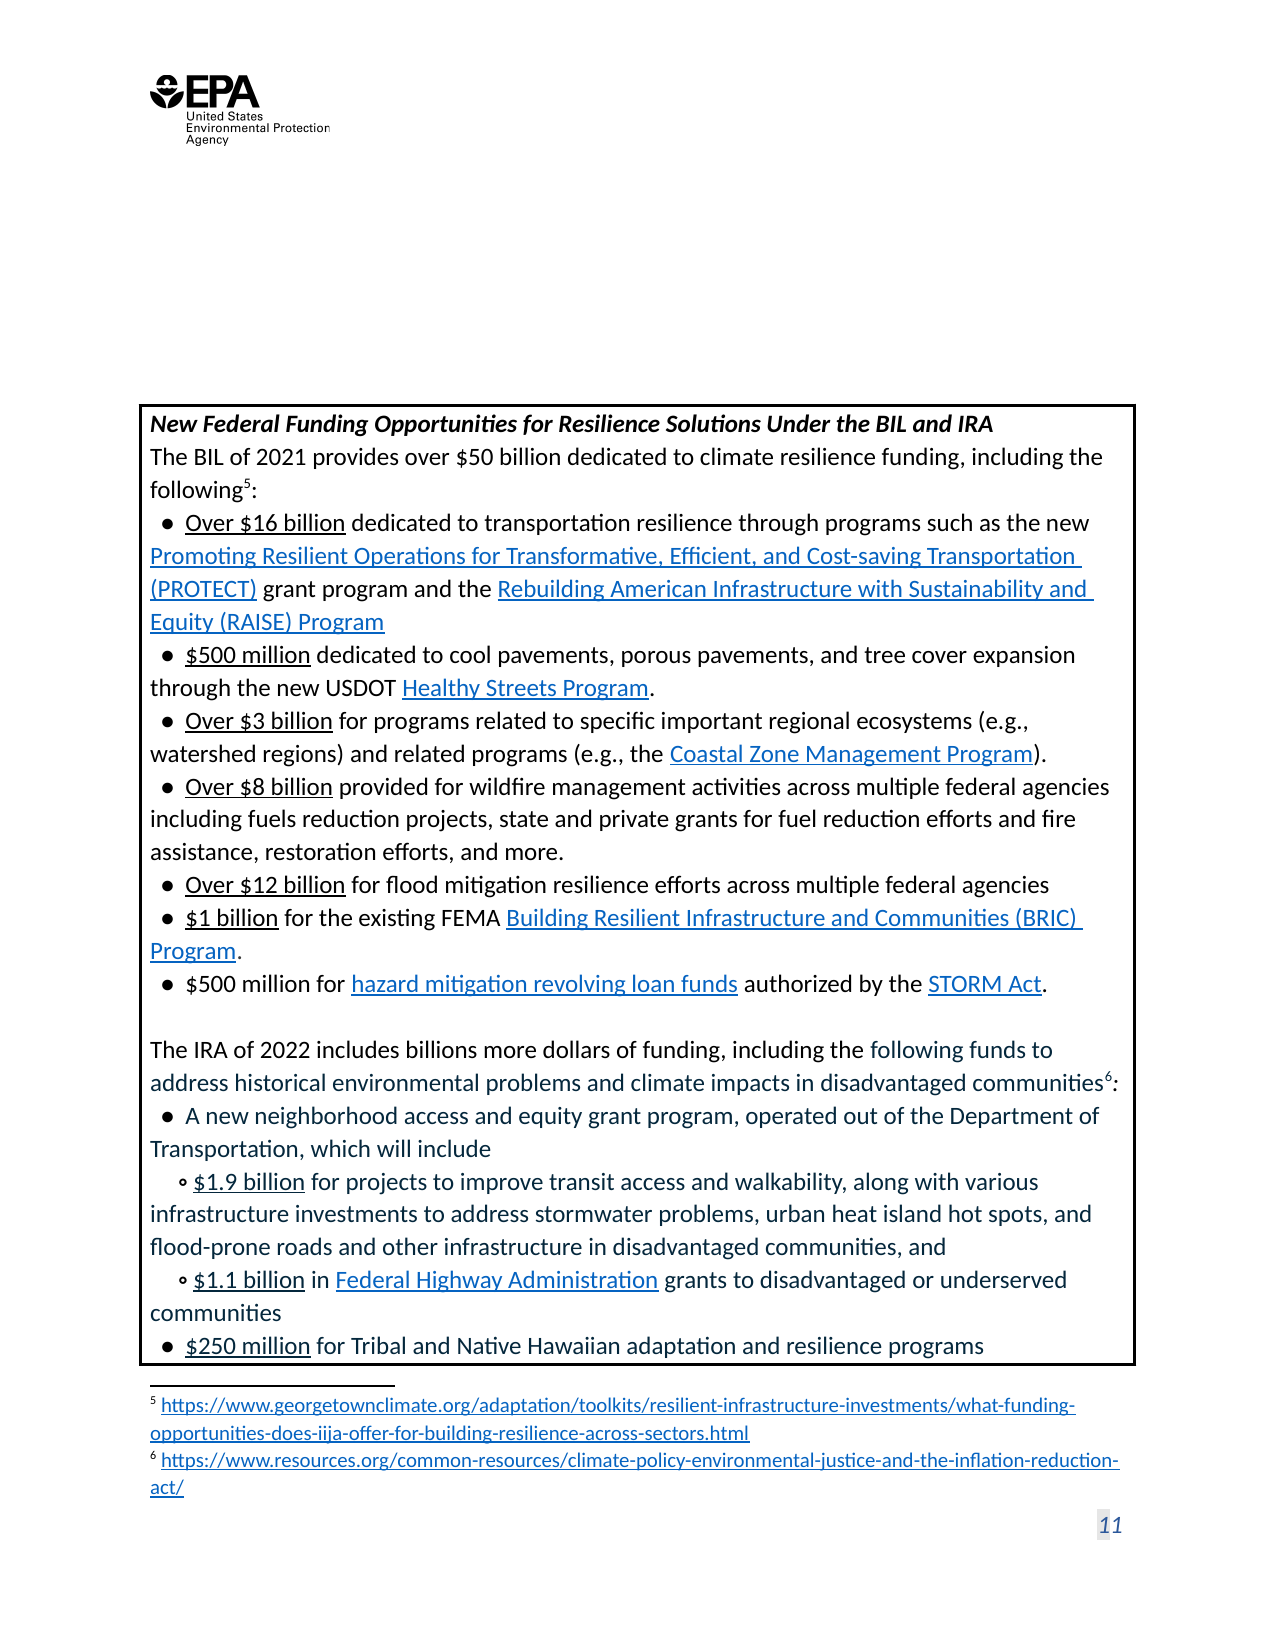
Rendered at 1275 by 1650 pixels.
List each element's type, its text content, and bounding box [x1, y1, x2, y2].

text • $500 million for hazard mitigation revolving loan funds authorized by the STORM Act. [142, 963, 1133, 999]
text • Over $3 billion for programs related to specific important regional ecosystems (e.g., watershed regions) and related programs (e.g., the Coastal Zone Management Program). [142, 700, 1133, 766]
picture [150, 75, 330, 146]
text ◦ $1.9 billion for projects to improve transit access and walkability, along with various infrastructure investments to address stormwater problems, urban heat island hot spots, and flood-prone roads and other infrastructure in disadvantaged communities, and [142, 1161, 1133, 1259]
text • $1 billion for the existing FEMA Building Resilient Infrastructure and Communities (BRIC) Program. [142, 897, 1133, 963]
text The BIL of 2021 provides over $50 billion dedicated to climate resilience funding, including the following: [142, 436, 1133, 502]
text • Over $16 billion dedicated to transportation resilience through programs such as the new Promoting Resilient Operations for Transformative, Efficient, and Cost-saving Transportation (PROTECT) grant program and the Rebuilding American Infrastructure with Sustainability and Equity (RAISE) Program [142, 502, 1133, 634]
text ◦ $1.1 billion in Federal Highway Administration grants to disadvantaged or underserved communities [142, 1259, 1133, 1325]
text • $250 million for Tribal and Native Hawaiian adaptation and resilience programs [142, 1325, 1133, 1363]
text • $500 million dedicated to cool pavements, porous pavements, and tree cover expansion through the new USDOT Healthy Streets Program. [142, 634, 1133, 700]
subtitle New Federal Funding Opportunities for Resilience Solutions Under the BIL and IRA [142, 407, 1133, 436]
text • A new neighborhood access and equity grant program, operated out of the Department of Transportation, which will include [142, 1095, 1133, 1161]
text • Over $8 billion provided for wildfire management activities across multiple federal agencies including fuels reduction projects, state and private grants for fuel reduction efforts and fire assistance, restoration efforts, and more. [142, 766, 1133, 864]
text • Over $12 billion for flood mitigation resilience efforts across multiple federal agencies [142, 864, 1133, 897]
text The IRA of 2022 includes billions more dollars of funding, including the following funds to address historical environmental problems and climate impacts in disadvantaged communities: [142, 1029, 1133, 1095]
